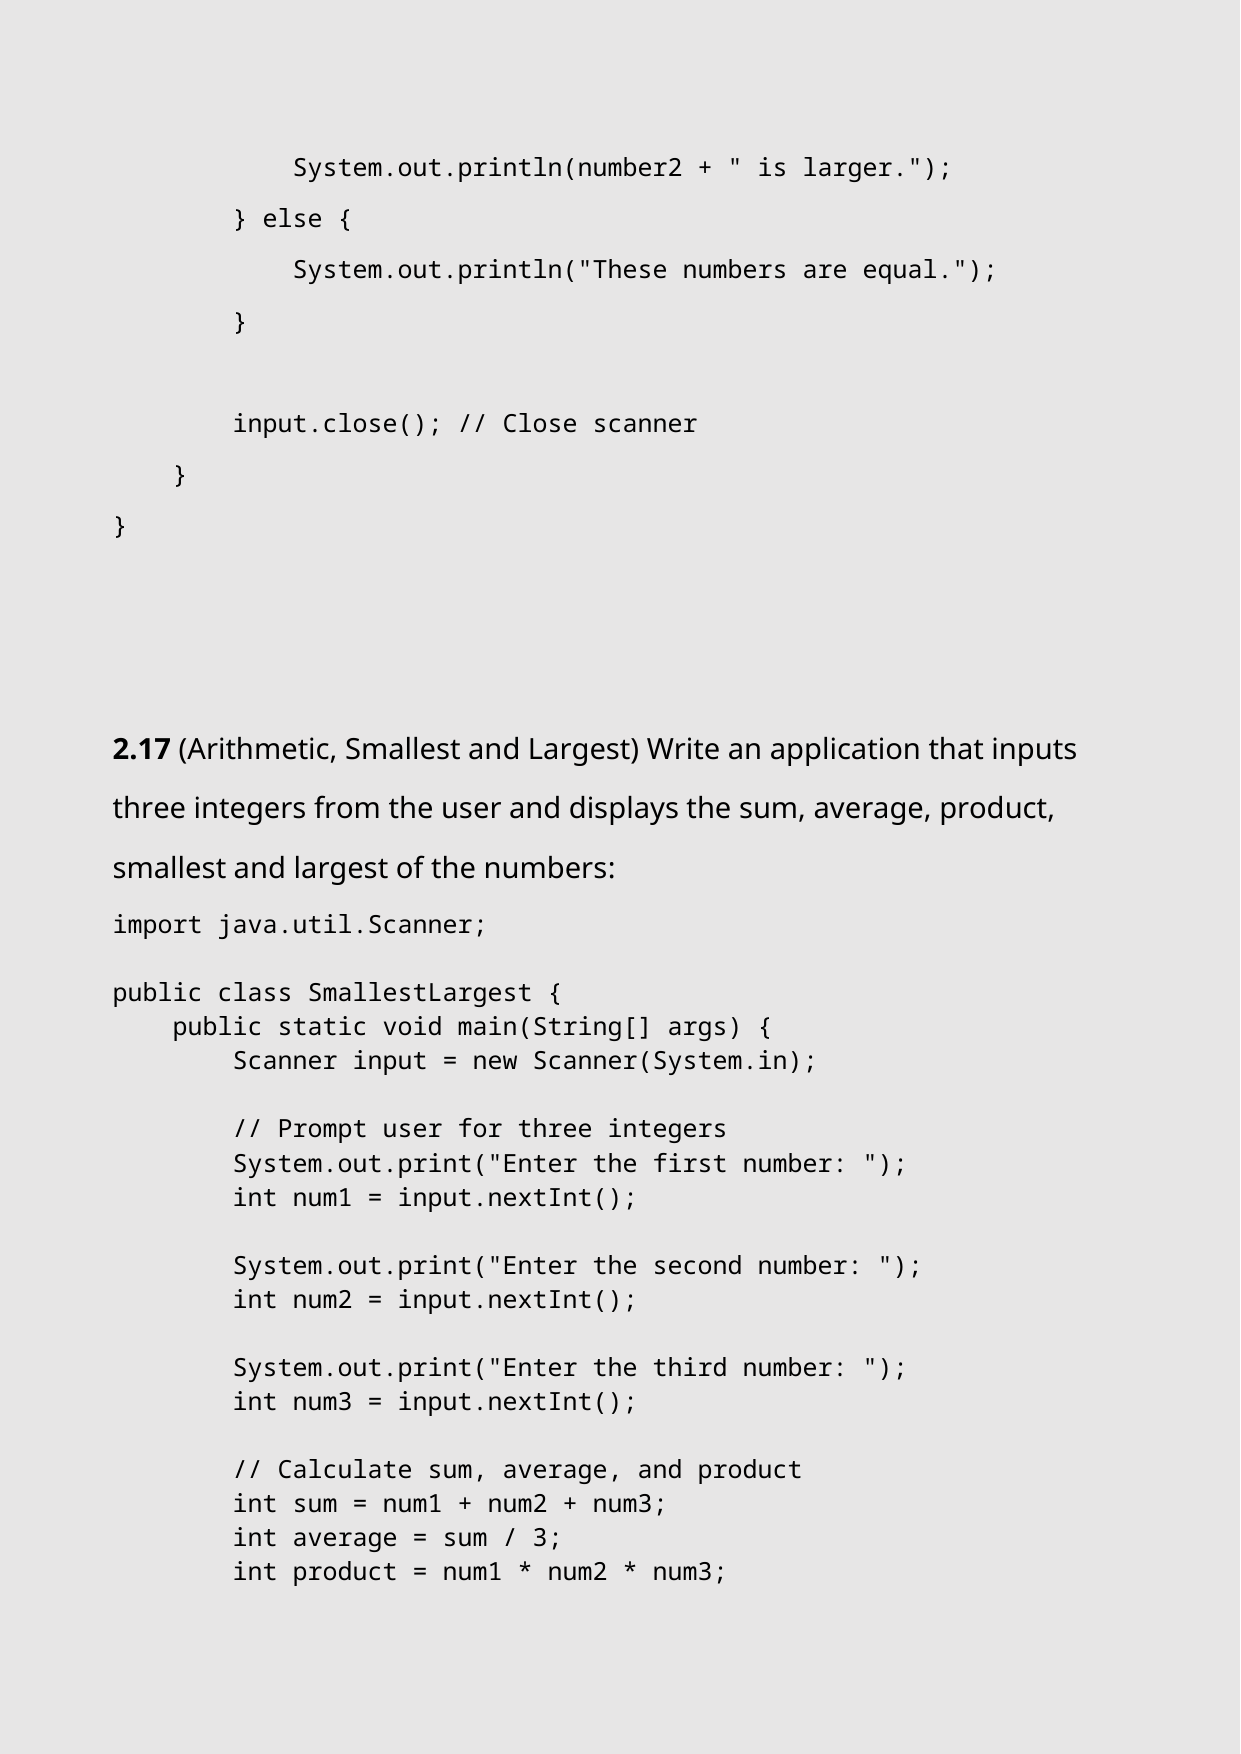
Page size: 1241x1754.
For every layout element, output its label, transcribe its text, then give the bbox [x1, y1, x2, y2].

list System.out.print("Enter the first number: "); [112, 1145, 1128, 1179]
list System.out.print("Enter the third number: "); [112, 1349, 1128, 1384]
list System.out.println(number2 + " is larger."); [112, 150, 1128, 184]
list Scanner input = new Scanner(System.in); [112, 1043, 1128, 1077]
list public class SmallestLargest { [112, 975, 1128, 1009]
list 2.17 (Arithmetic, Smallest and Largest) Write an application that inputs three integers from the user and displays the sum, average, product, smallest and largest of the numbers: [112, 728, 1128, 887]
list } [112, 303, 1128, 337]
list int num3 = input.nextInt(); [112, 1384, 1128, 1418]
list System.out.println("These numbers are equal."); [112, 252, 1128, 286]
list } [112, 456, 1128, 490]
list int sum = num1 + num2 + num3; [112, 1486, 1128, 1520]
list int average = sum / 3; [112, 1520, 1128, 1554]
list // Calculate sum, average, and product [112, 1452, 1128, 1486]
list // Prompt user for three integers [112, 1111, 1128, 1145]
list } [112, 507, 1128, 541]
list } else { [112, 201, 1128, 235]
list System.out.print("Enter the second number: "); [112, 1247, 1128, 1281]
list input.close(); // Close scanner [112, 405, 1128, 439]
list int num1 = input.nextInt(); [112, 1179, 1128, 1213]
list int product = num1 * num2 * num3; [112, 1554, 1128, 1588]
list import java.util.Scanner; [112, 907, 1128, 941]
list int num2 = input.nextInt(); [112, 1281, 1128, 1316]
list public static void main(String[] args) { [112, 1009, 1128, 1043]
